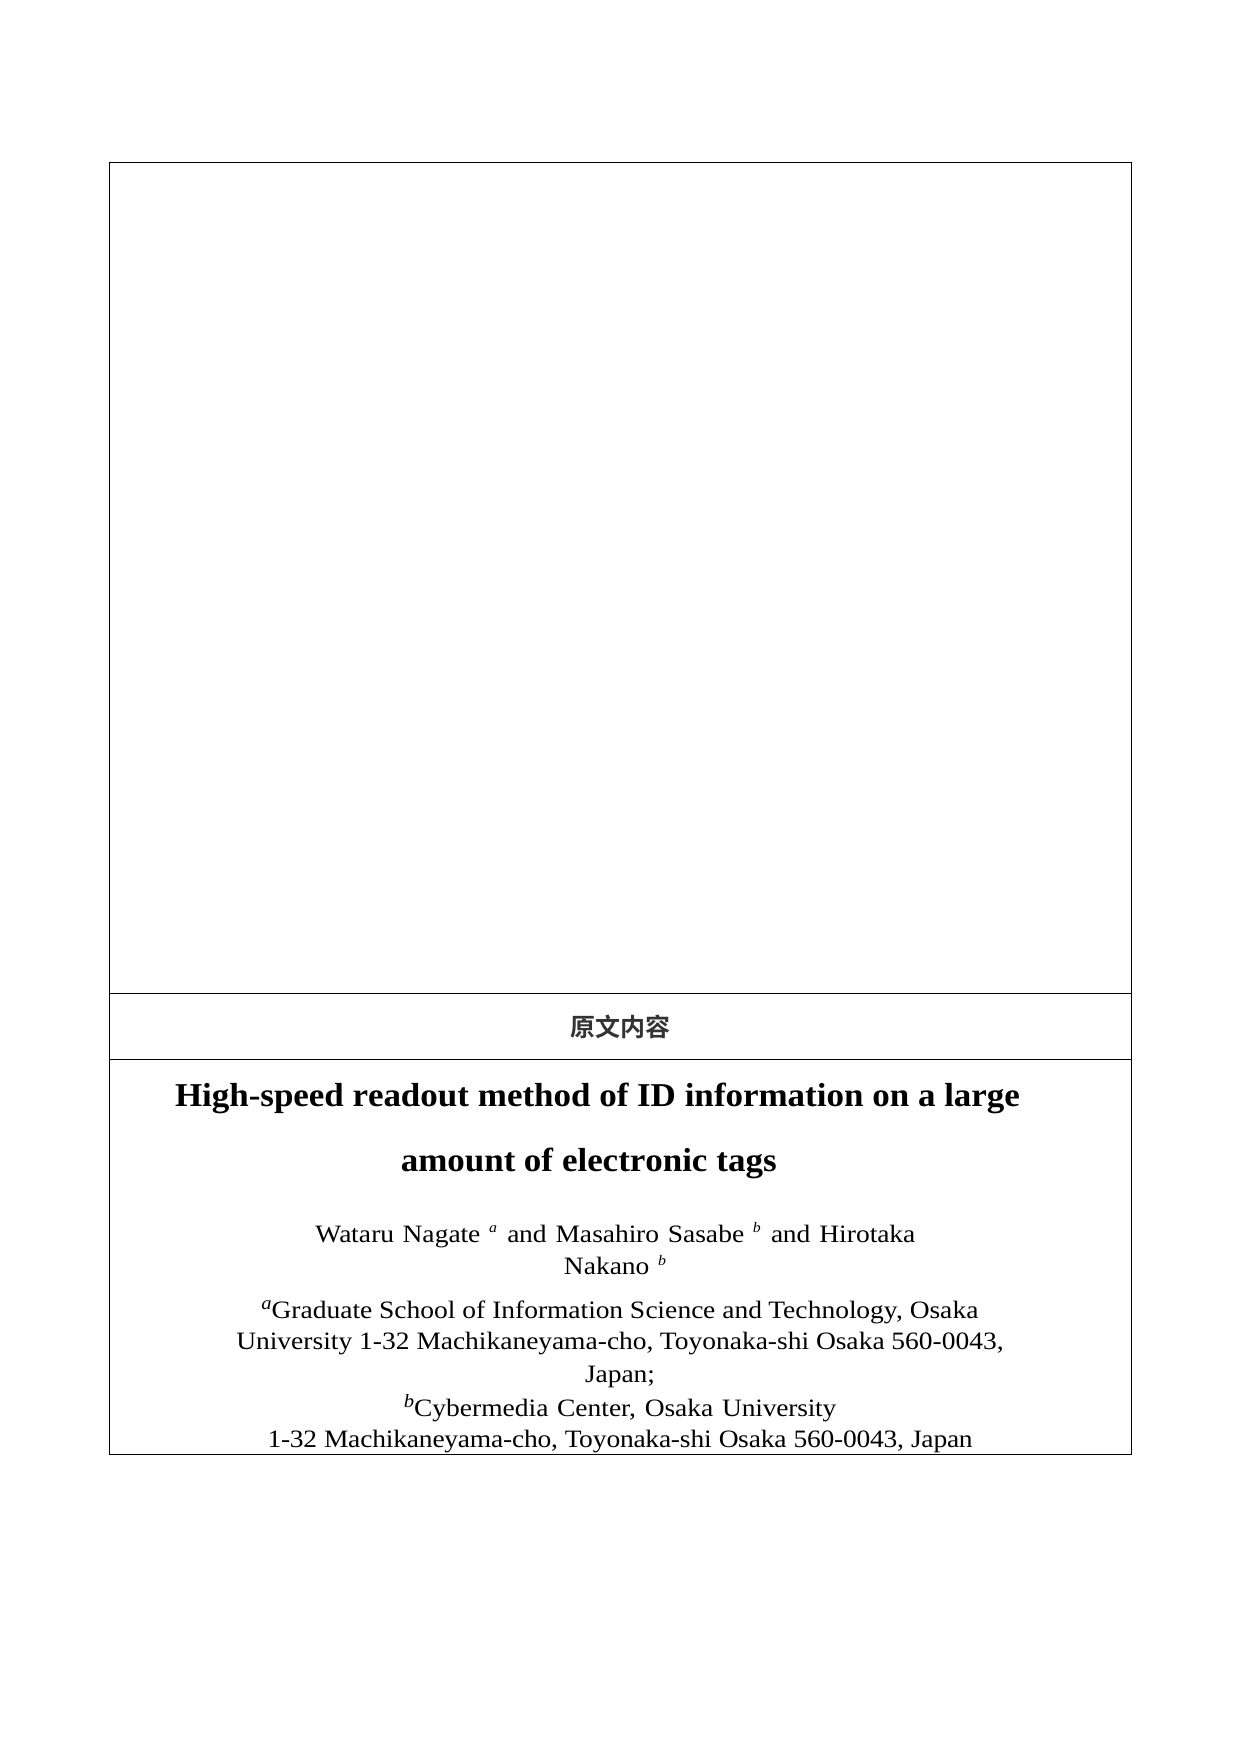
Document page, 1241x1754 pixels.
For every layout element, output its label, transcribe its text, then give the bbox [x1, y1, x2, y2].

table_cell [110, 163, 1131, 992]
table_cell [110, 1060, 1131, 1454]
table_cell 原文内容 [110, 994, 1131, 1058]
